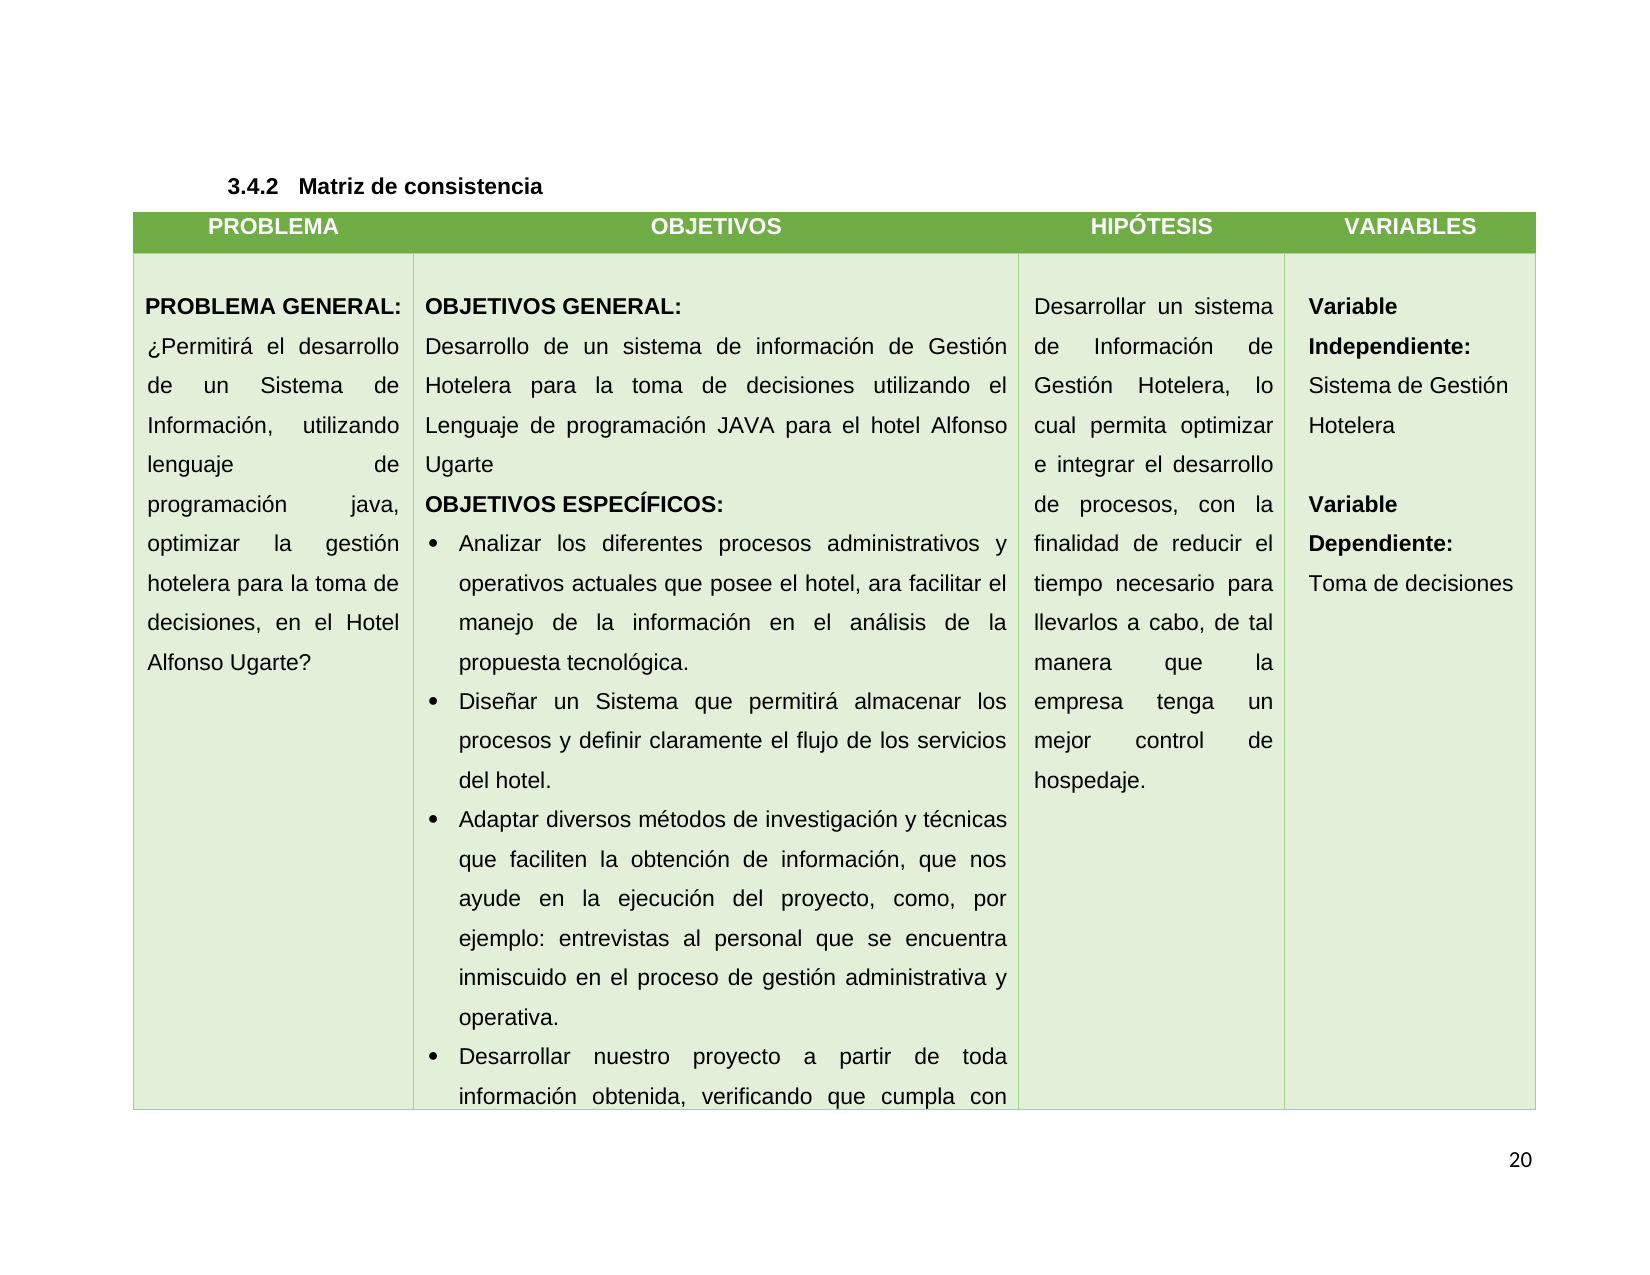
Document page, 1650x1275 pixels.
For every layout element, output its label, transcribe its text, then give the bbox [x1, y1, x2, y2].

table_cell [1019, 254, 1284, 1109]
table_header VARIABLES [1285, 213, 1535, 253]
table_header OBJETIVOS [414, 213, 1018, 253]
table_header PROBLEMA [134, 213, 413, 253]
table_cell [1285, 254, 1535, 1109]
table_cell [414, 254, 1018, 1109]
subtitle Matriz de consistencia [227, 173, 1532, 199]
table_header HIPÓTESIS [1019, 213, 1284, 253]
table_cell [134, 254, 413, 1109]
